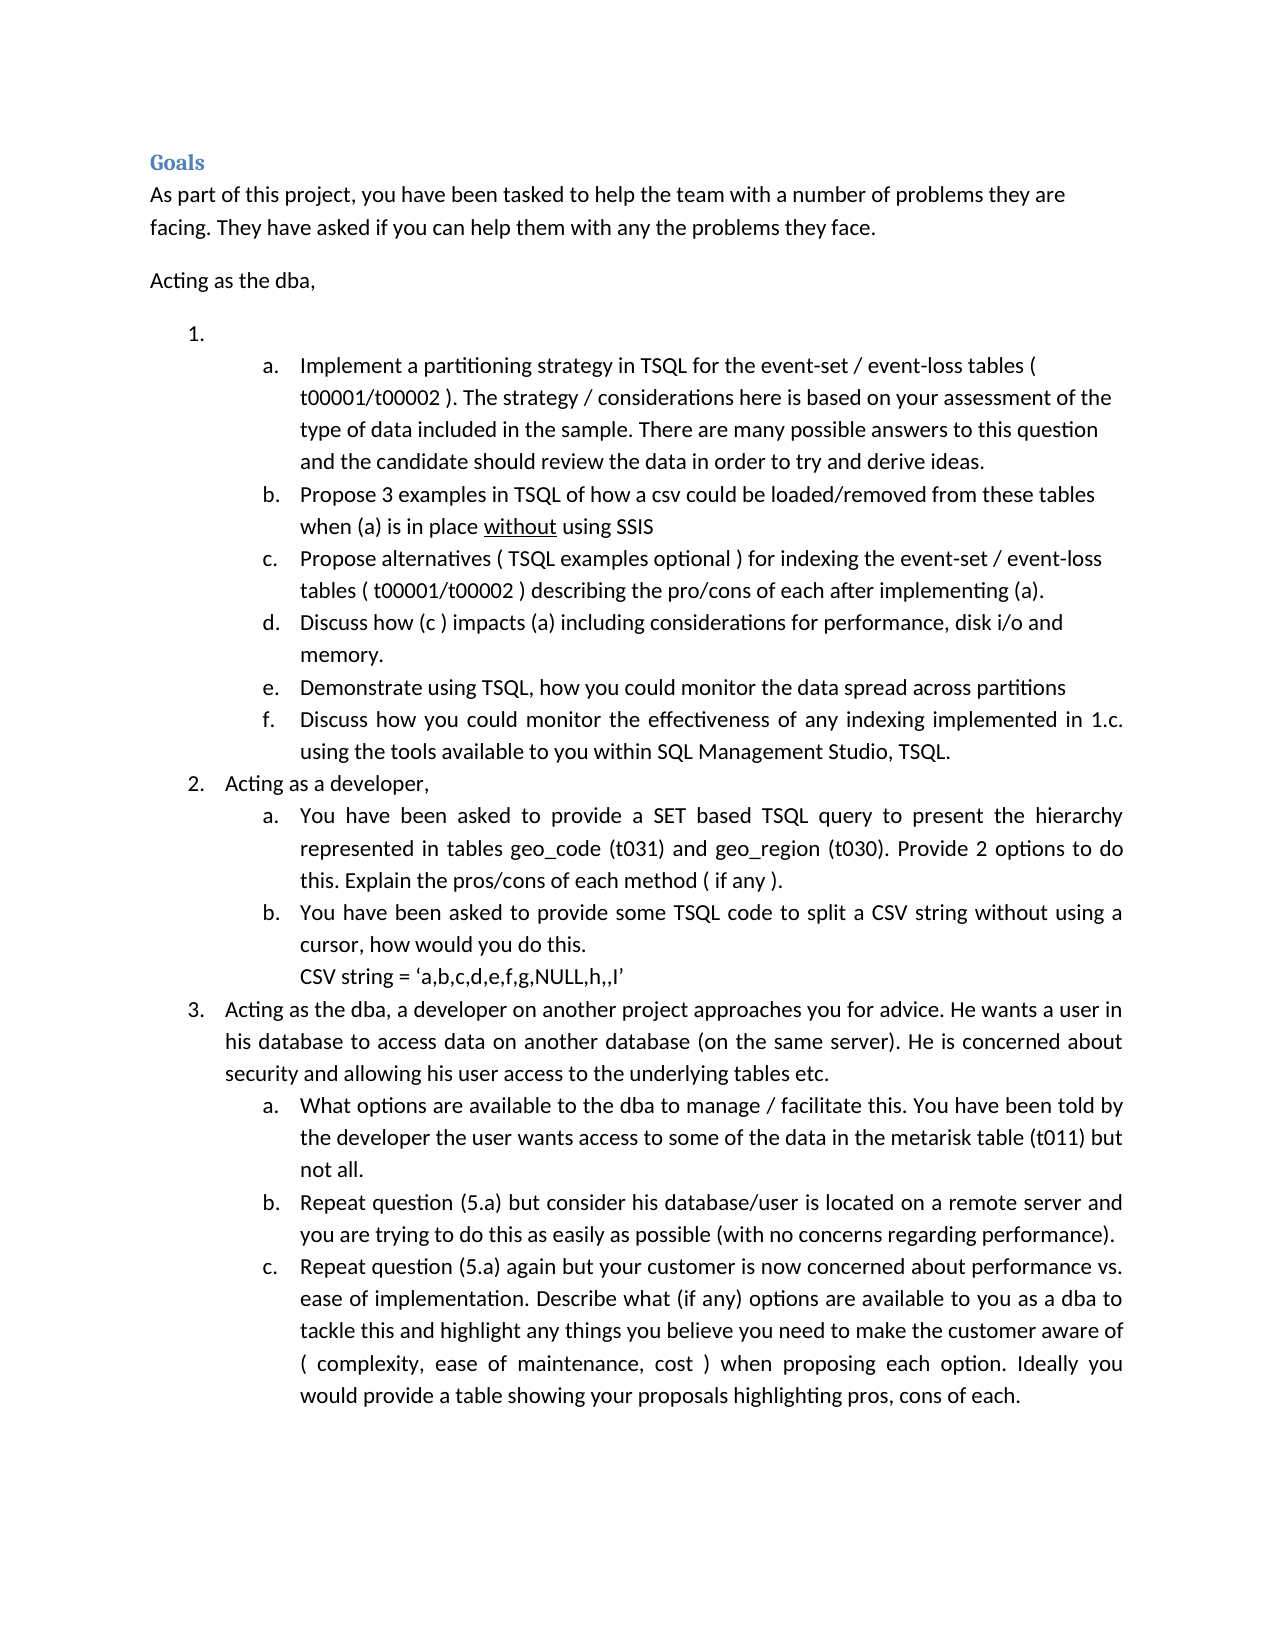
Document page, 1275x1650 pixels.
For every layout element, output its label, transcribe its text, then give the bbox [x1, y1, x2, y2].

text Acting as the dba, [150, 266, 1125, 294]
list You have been asked to provide a SET based TSQL query to present the hierarchy represented in tables geo_code (t031) and geo_region (t030). Provide 2 options to do this. Explain the pros/cons of each method ( if any ). [262, 802, 1125, 894]
list Demonstrate using TSQL, how you could monitor the data spread across partitions [262, 673, 1125, 701]
list CSV string = ‘a,b,c,d,e,f,g,NULL,h,,I’ [300, 962, 1125, 991]
list Implement a partitioning strategy in TSQL for the event-set / event-loss tables ( t00001/t00002 ). The strategy / considerations here is based on your assessment of the type of data included in the sample. There are many possible answers to this question and the candidate should review the data in order to try and derive ideas. [262, 351, 1125, 476]
list Discuss how (c ) impacts (a) including considerations for performance, disk i/o and memory. [262, 608, 1125, 669]
list Repeat question (5.a) but consider his database/user is located on a remote server and you are trying to do this as easily as possible (with no concerns regarding performance). [262, 1188, 1125, 1248]
list Discuss how you could monitor the effectiveness of any indexing implemented in 1.c. using the tools available to you within SQL Management Studio, TSQL. [262, 705, 1125, 765]
list You have been asked to provide some TSQL code to split a CSV string without using a cursor, how would you do this. [262, 898, 1125, 958]
text Goals As part of this project, you have been tasked to help the team with a number of problems they are facing. They have asked if you can help them with any the problems they face. [150, 150, 1125, 241]
list Propose 3 examples in TSQL of how a csv could be loaded/removed from these tables when (a) is in place without using SSIS [262, 480, 1125, 540]
list Propose alternatives ( TSQL examples optional ) for indexing the event-set / event-loss tables ( t00001/t00002 ) describing the pro/cons of each after implementing (a). [262, 544, 1125, 604]
list What options are available to the dba to manage / facilitate this. You have been told by the developer the user wants access to some of the data in the metarisk table (t011) but not all. [262, 1091, 1125, 1184]
list Acting as a developer, [187, 769, 1125, 797]
list Repeat question (5.a) again but your customer is now concerned about performance vs. ease of implementation. Describe what (if any) options are available to you as a dba to tackle this and highlight any things you believe you need to make the customer aware of ( complexity, ease of maintenance, cost ) when proposing each option. Ideally you would provide a table showing your proposals highlighting pros, cons of each. [262, 1252, 1125, 1409]
list Acting as the dba, a developer on another project approaches you for advice. He wants a user in his database to access data on another database (on the same server). He is concerned about security and allowing his user access to the underlying tables etc. [187, 995, 1125, 1087]
